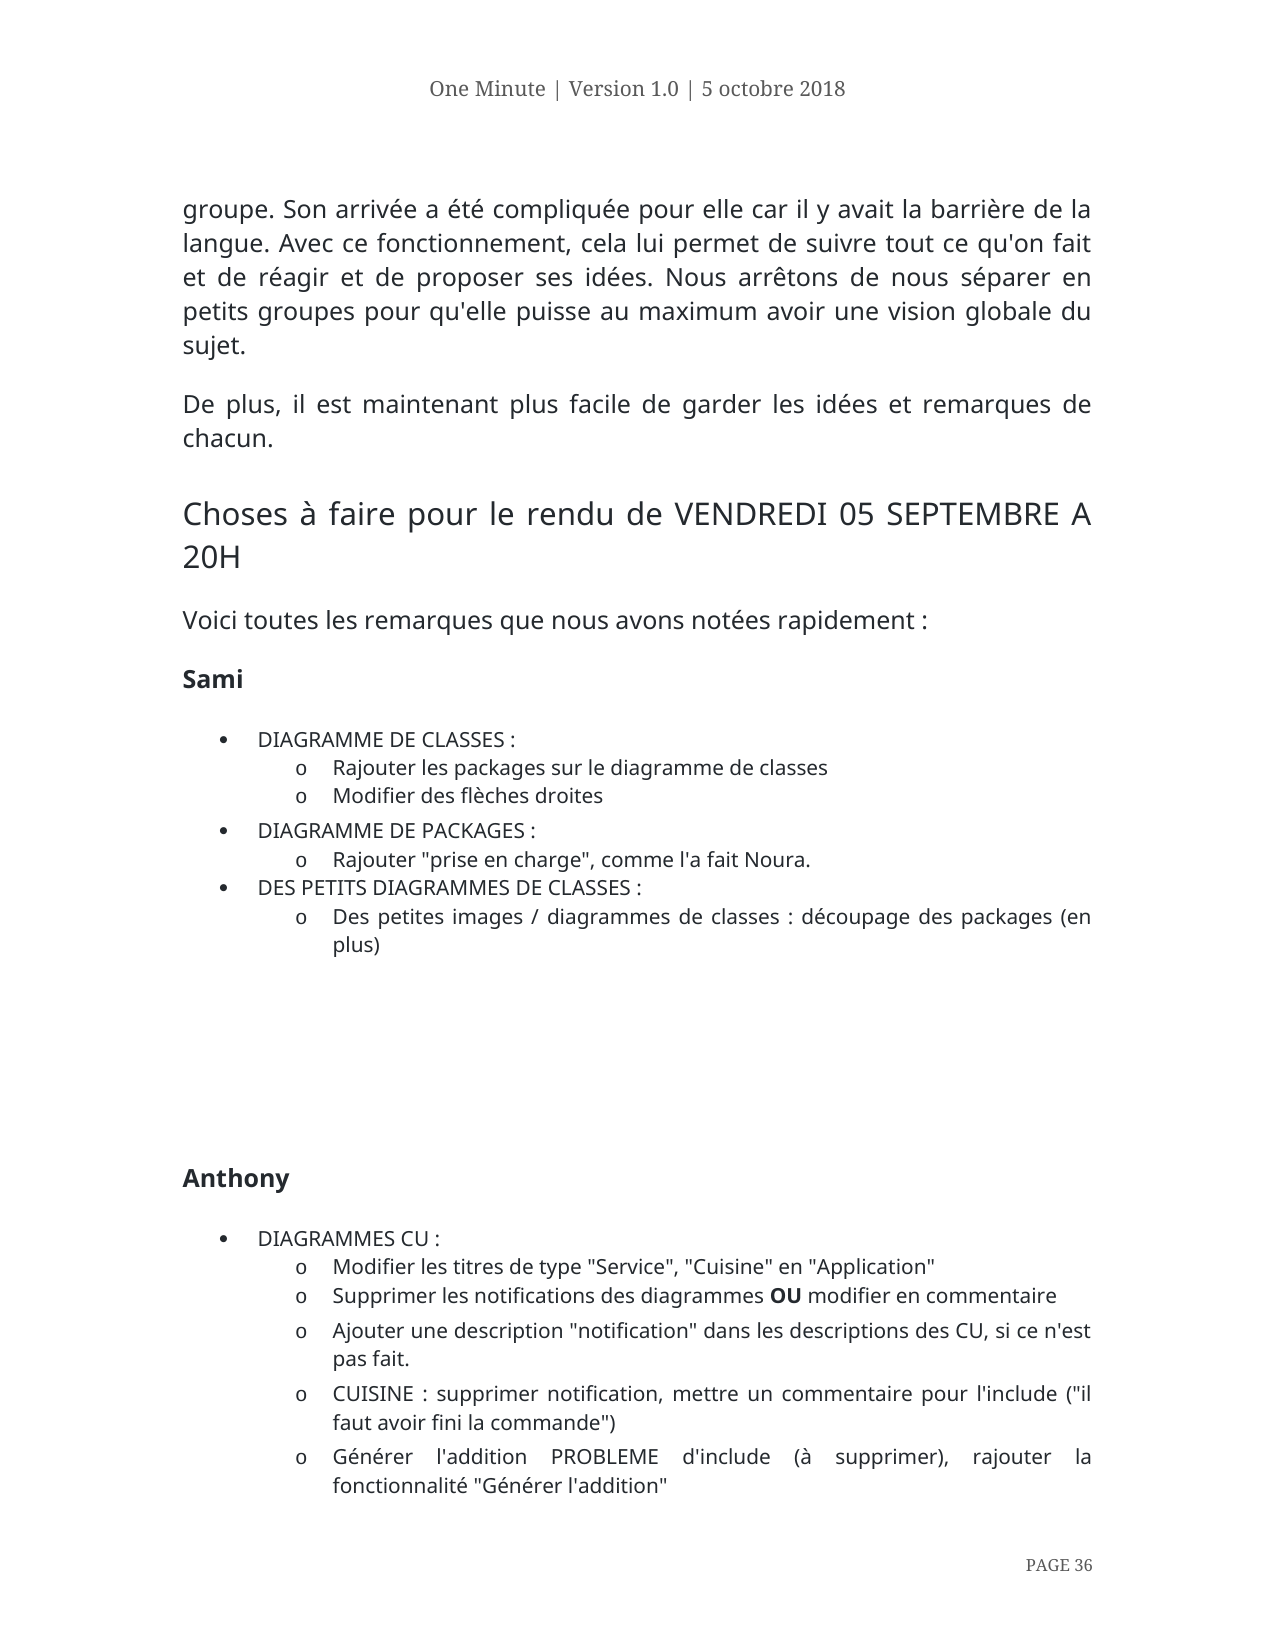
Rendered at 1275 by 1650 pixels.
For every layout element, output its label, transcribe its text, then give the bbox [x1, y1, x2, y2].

text Anthony [182, 1161, 1093, 1195]
list Générer l'addition PROBLEME d'include (à supprimer), rajouter la fonctionnalité "Générer l'addition" [295, 1442, 1093, 1499]
list DIAGRAMMES CU : [220, 1224, 1093, 1252]
list Supprimer les notifications des diagrammes OU modifier en commentaire [295, 1281, 1093, 1309]
list Modifier les titres de type "Service", "Cuisine" en "Application" [295, 1252, 1093, 1281]
list DIAGRAMME DE CLASSES : [220, 725, 1093, 753]
text Sami [182, 661, 1093, 696]
text Voici toutes les remarques que nous avons notées rapidement : [182, 602, 1093, 636]
list CUISINE : supprimer notification, mettre un commentaire pour l'include ("il faut avoir fini la commande") [295, 1379, 1093, 1436]
list Ajouter une description "notification" dans les descriptions des CU, si ce n'est pas fait. [295, 1316, 1093, 1373]
list DIAGRAMME DE PACKAGES : [220, 816, 1093, 845]
list Des petites images / diagrammes de classes : découpage des packages (en plus) [295, 902, 1093, 959]
list DES PETITS DIAGRAMMES DE CLASSES : [220, 873, 1093, 902]
subtitle Choses à faire pour le rendu de VENDREDI 05 SEPTEMBRE A 20H [182, 492, 1093, 577]
text De plus, il est maintenant plus facile de garder les idées et remarques de chacun. [182, 387, 1093, 455]
list Rajouter les packages sur le diagramme de classes [295, 753, 1093, 782]
list Rajouter "prise en charge", comme l'a fait Noura. [295, 845, 1093, 873]
list Modifier des flèches droites [295, 782, 1093, 810]
